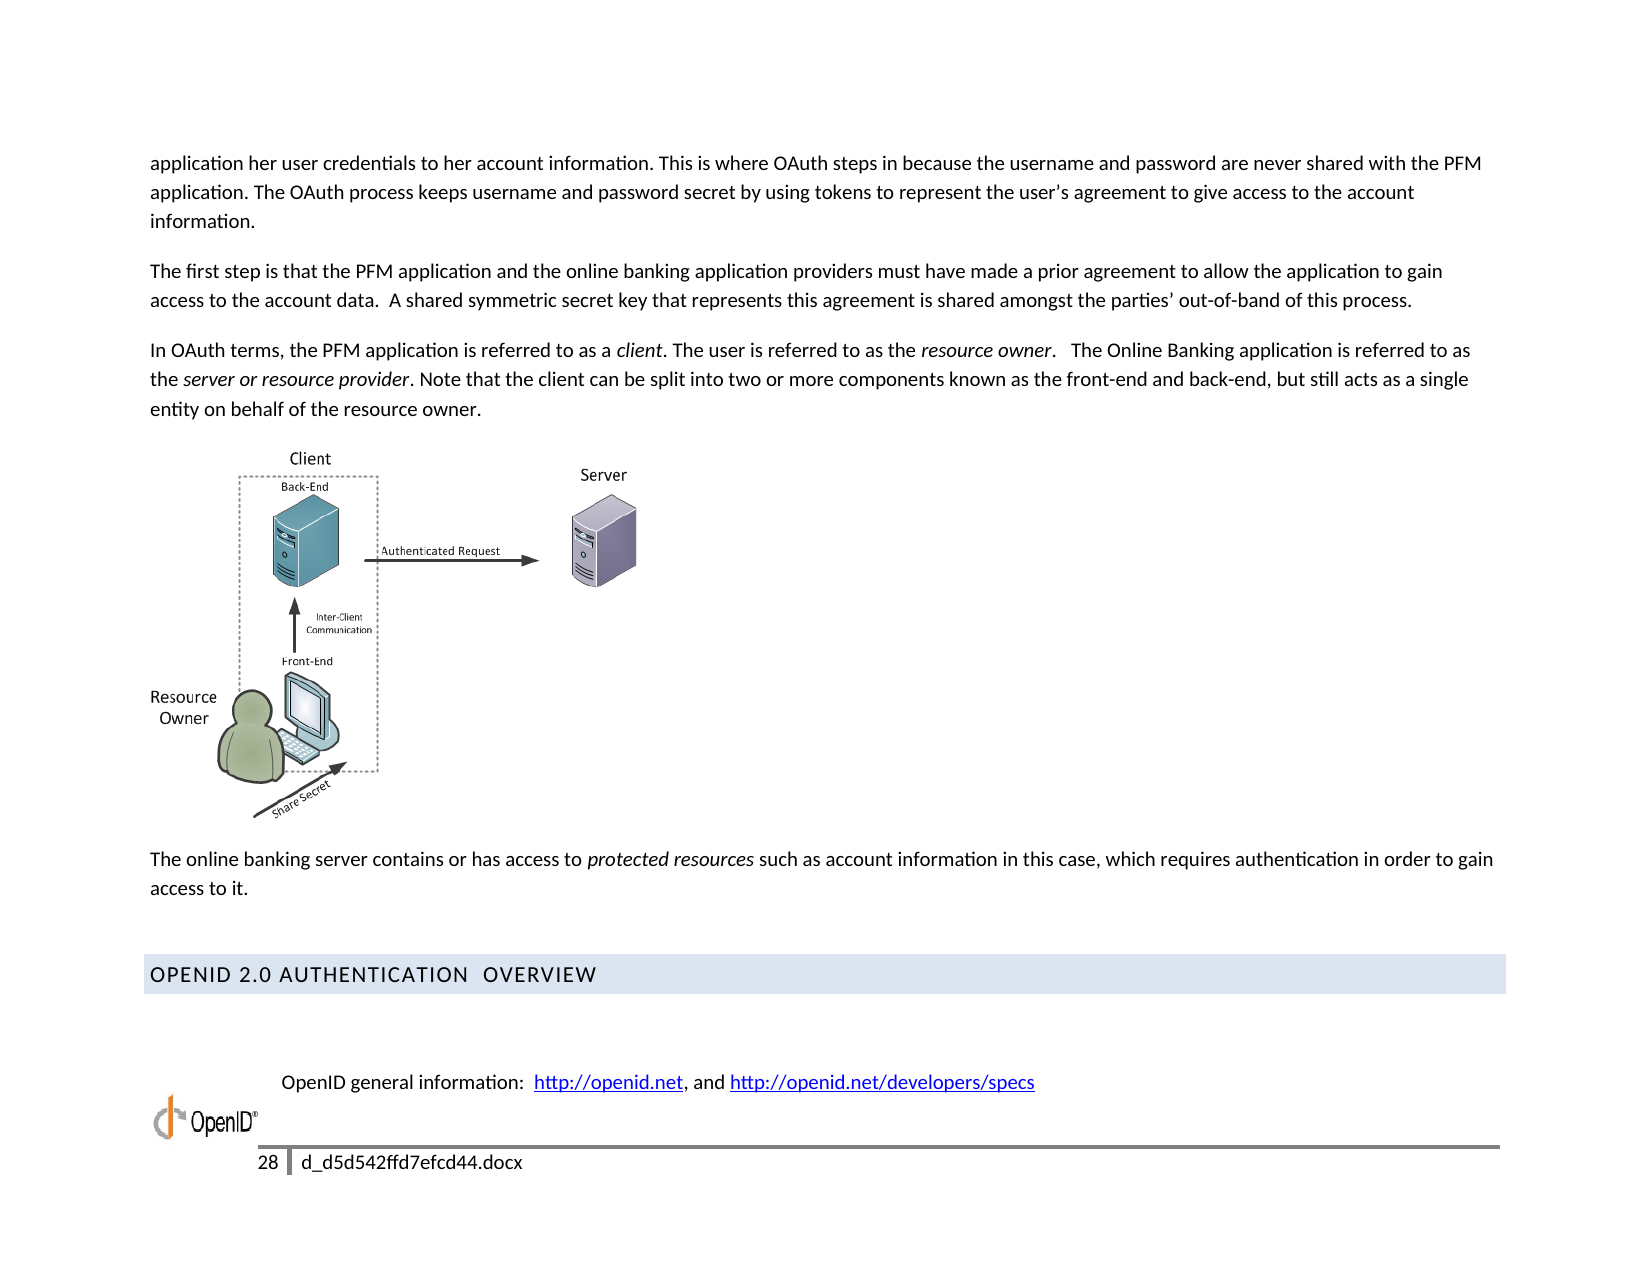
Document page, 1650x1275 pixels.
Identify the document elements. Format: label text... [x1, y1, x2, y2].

text In OAuth terms, the PFM application is referred to as a client. The user is referred to as the resource owner. The Online Banking application is referred to as the server or resource provider. Note that the client can be split into two or more components known as the front-end and back-end, but still acts as a single entity on behalf of the resource owner. [150, 337, 1500, 421]
text The online banking server contains or has access to protected resources such as account information in this case, which requires authentication in order to gain access to it. [150, 846, 1500, 929]
text OpenID general information: http://openid.net, and http://openid.net/developers/specs [150, 1069, 1500, 1095]
subtitle Openid 2.0 Authentication Overview [150, 960, 1500, 988]
text The first step is that the PFM application and the online banking application providers must have made a prior agreement to allow the application to gain access to the account data. A shared symmetric secret key that represents this agreement is shared amongst the parties’ out-of-band of this process. [150, 258, 1500, 313]
picture [150, 1090, 258, 1151]
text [150, 150, 1500, 234]
picture [150, 445, 637, 822]
